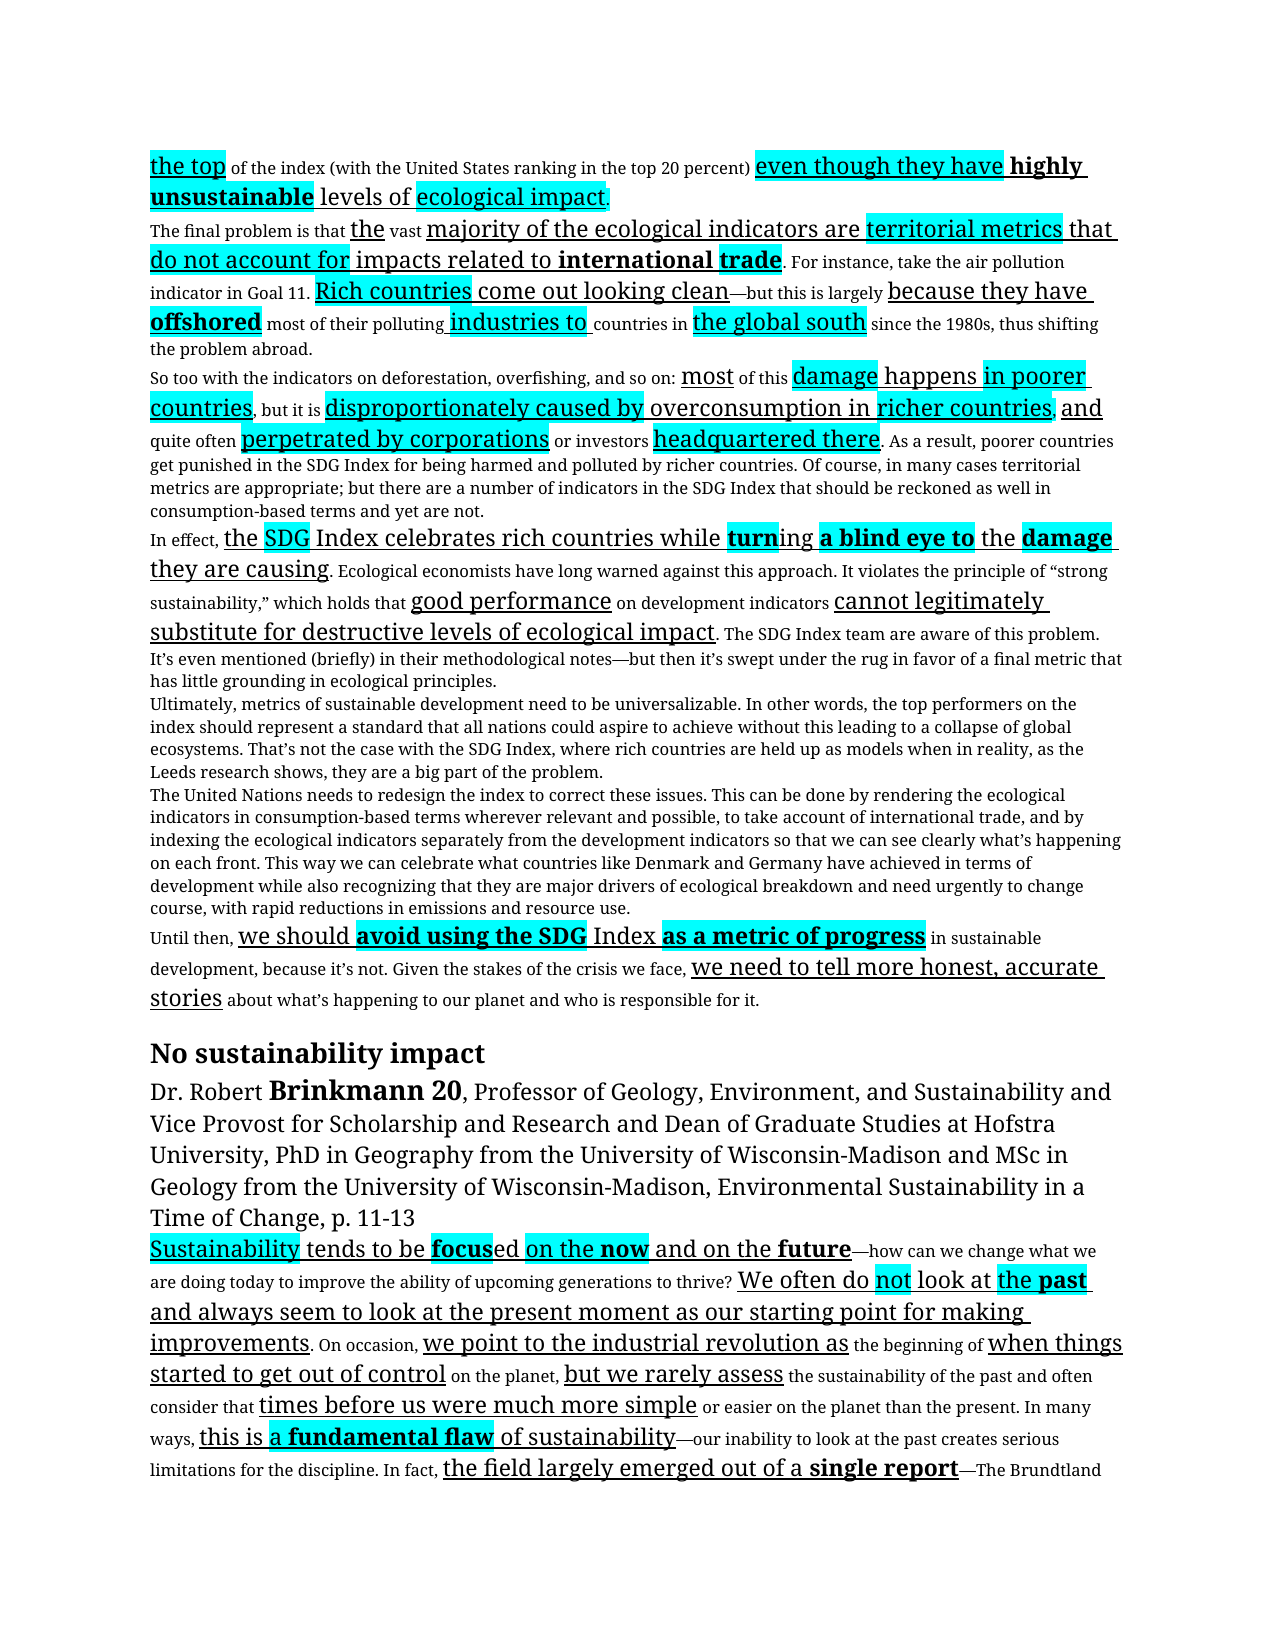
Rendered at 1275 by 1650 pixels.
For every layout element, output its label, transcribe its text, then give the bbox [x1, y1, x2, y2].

text In effect, the SDG Index celebrates rich countries while turning a blind eye to the damage they are causing. Ecological economists have long warned against this approach. It violates the principle of “strong sustainability,” which holds that good performance on development indicators cannot legitimately substitute for destructive levels of ecological impact. The SDG Index team are aware of this problem. It’s even mentioned (briefly) in their methodological notes—but then it’s swept under the rug in favor of a final metric that has little grounding in ecological principles. [150, 522, 1125, 692]
text The final problem is that the vast majority of the ecological indicators are territorial metrics that do not account for impacts related to international trade. For instance, take the air pollution indicator in Goal 11. Rich countries come out looking clean—but this is largely because they have offshored most of their polluting industries to countries in the global south since the 1980s, thus shifting the problem abroad. [150, 212, 1125, 360]
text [150, 1233, 1125, 1483]
text Ultimately, metrics of sustainable development need to be universalizable. In other words, the top performers on the index should represent a standard that all nations could aspire to achieve without this leading to a collapse of global ecosystems. That’s not the case with the SDG Index, where rich countries are held up as models when in reality, as the Leeds research shows, they are a big part of the problem. [150, 692, 1125, 783]
text The United Nations needs to redesign the index to correct these issues. This can be done by rendering the ecological indicators in consumption-based terms wherever relevant and possible, to take account of international trade, and by indexing the ecological indicators separately from the development indicators so that we can see clearly what’s happening on each front. This way we can celebrate what countries like Denmark and Germany have achieved in terms of development while also recognizing that they are major drivers of ecological breakdown and need urgently to change course, with rapid reductions in emissions and resource use. [150, 783, 1125, 919]
text So too with the indicators on deforestation, overfishing, and so on: most of this damage happens in poorer countries, but it is disproportionately caused by overconsumption in richer countries, and quite often perpetrated by corporations or investors headquartered there. As a result, poorer countries get punished in the SDG Index for being harmed and polluted by richer countries. Of course, in many cases territorial metrics are appropriate; but there are a number of indicators in the SDG Index that should be reckoned as well in consumption-based terms and yet are not. [150, 360, 1125, 522]
text Until then, we should avoid using the SDG Index as a metric of progress in sustainable development, because it’s not. Given the stakes of the crisis we face, we need to tell more honest, accurate stories about what’s happening to our planet and who is responsible for it. [150, 919, 1125, 1013]
subtitle No sustainability impact [150, 1034, 1125, 1071]
text Dr. Robert Brinkmann 20, Professor of Geology, Environment, and Sustainability and Vice Provost for Scholarship and Research and Dean of Graduate Studies at Hofstra University, PhD in Geography from the University of Wisconsin-Madison and MSc in Geology from the University of Wisconsin-Madison, Environmental Sustainability in a Time of Change, p. 11-13 [150, 1071, 1125, 1233]
